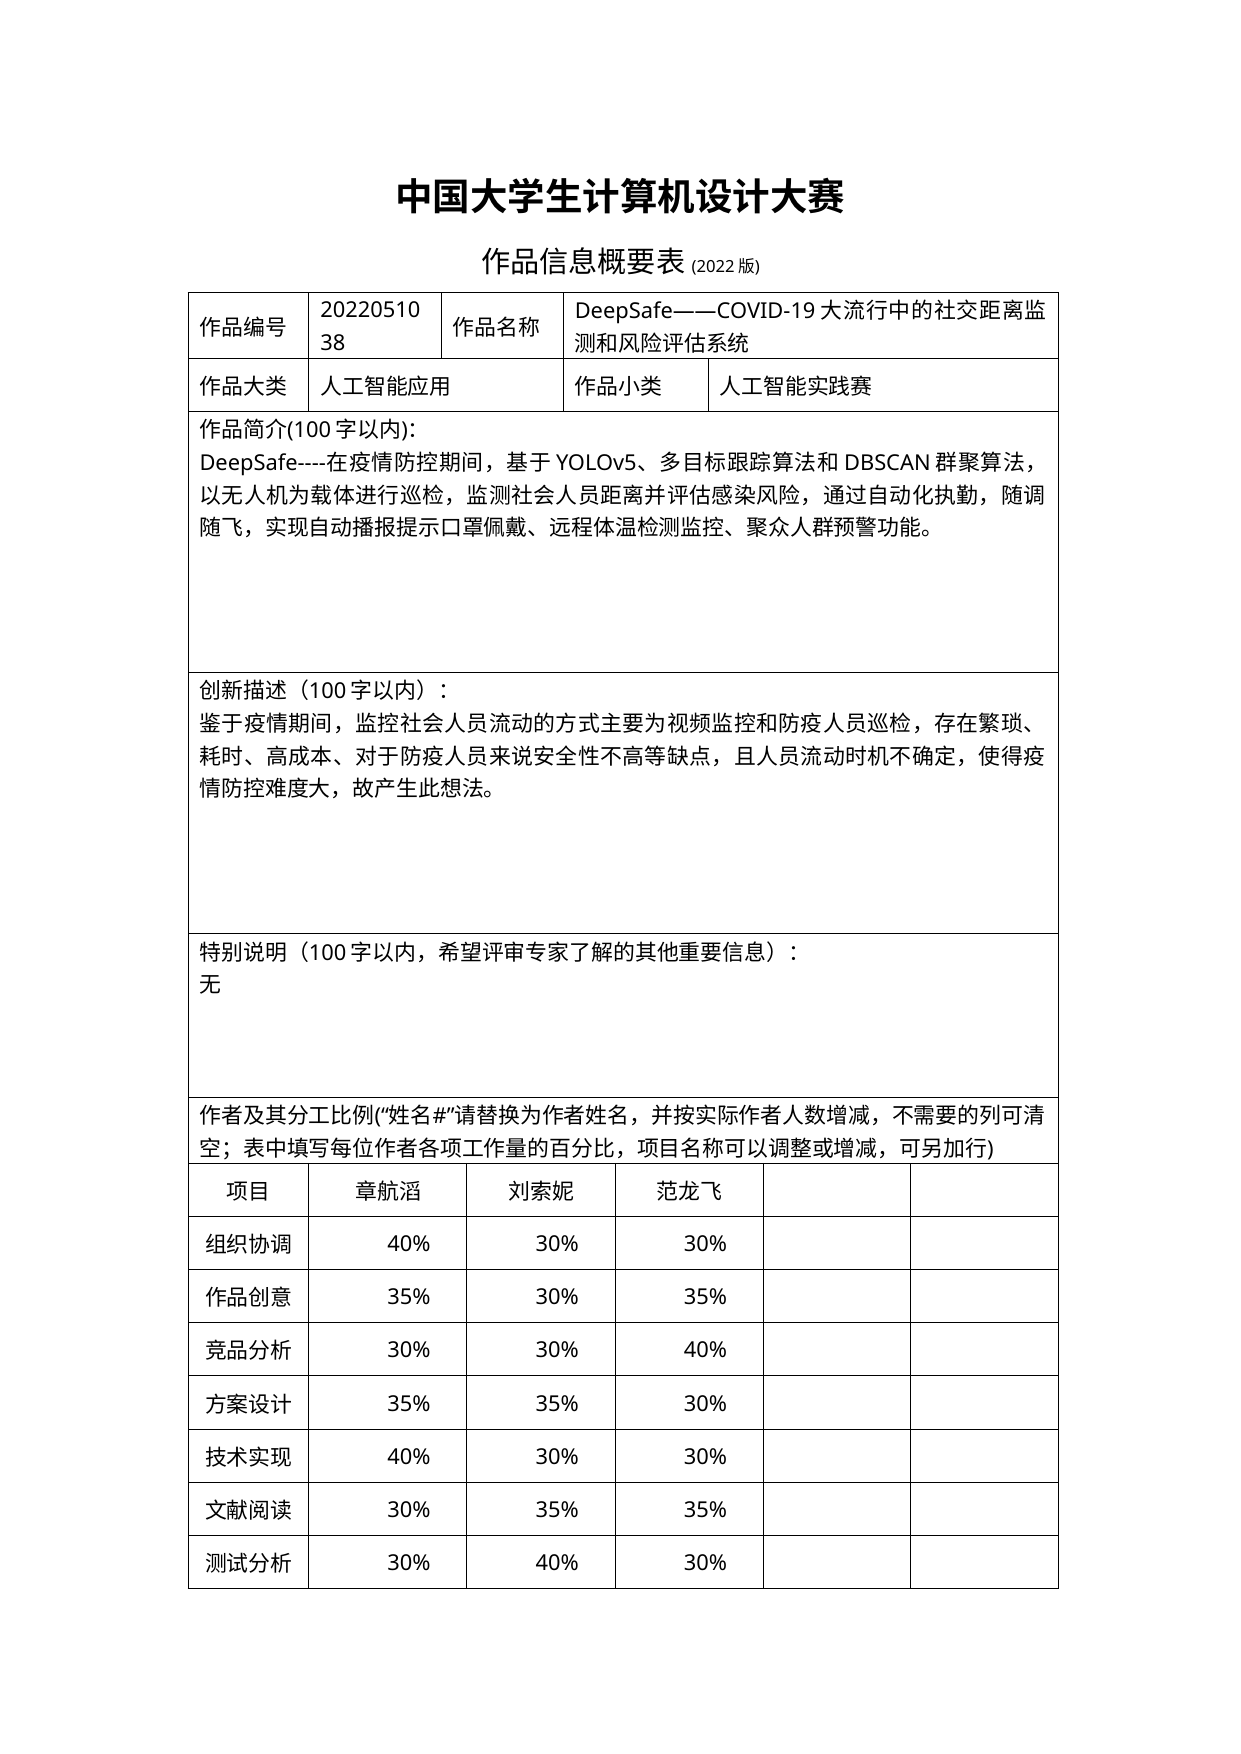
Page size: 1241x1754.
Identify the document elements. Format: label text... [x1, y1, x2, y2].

table_cell 作品创意 [189, 1270, 308, 1322]
table_cell 30% [616, 1536, 763, 1588]
table_cell 章航滔 [309, 1164, 466, 1216]
table_header 2022051038 [309, 293, 441, 358]
table_cell 组织协调 [189, 1217, 308, 1269]
table_cell [764, 1217, 910, 1269]
table_cell 方案设计 [189, 1376, 308, 1428]
table_cell 40% [616, 1323, 763, 1375]
table_cell [764, 1270, 910, 1322]
table_cell [911, 1270, 1058, 1322]
table_header 作品名称 [442, 293, 563, 358]
table_cell 30% [309, 1323, 466, 1375]
table_cell 30% [616, 1217, 763, 1269]
table_cell 作品大类 [189, 359, 308, 411]
table_cell 范龙飞 [616, 1164, 763, 1216]
table_cell 35% [616, 1270, 763, 1322]
table_cell [911, 1323, 1058, 1375]
table_cell 30% [467, 1323, 615, 1375]
table_cell 40% [309, 1430, 466, 1482]
table_cell [764, 1376, 910, 1428]
table_cell 30% [309, 1536, 466, 1588]
table_cell 30% [467, 1430, 615, 1482]
table_header DeepSafe——COVID-19大流行中的社交距离监测和风险评估系统 [564, 293, 1058, 358]
table_cell [764, 1430, 910, 1482]
table_cell 项目 [189, 1164, 308, 1216]
table_cell [911, 1376, 1058, 1428]
table_cell 技术实现 [189, 1430, 308, 1482]
table_cell 作品小类 [564, 359, 708, 411]
text 作品信息概要表 (2022版) [187, 227, 1053, 292]
table_cell 30% [309, 1483, 466, 1535]
table_cell 创新描述（100字以内）： 鉴于疫情期间，监控社会人员流动的方式主要为视频监控和防疫人员巡检，存在繁琐、耗时、高成本、对于防疫人员来说安全性不高等缺点，且人员流动时机不确定，使得疫情防控难度大，故产生此想法。 [189, 673, 1058, 933]
text 中国大学生计算机设计大赛 [187, 162, 1053, 227]
table_cell [911, 1164, 1058, 1216]
table_cell [764, 1483, 910, 1535]
table_cell 35% [467, 1376, 615, 1428]
table_cell 人工智能实践赛 [709, 359, 1058, 411]
table_cell [911, 1536, 1058, 1588]
table_cell 30% [467, 1270, 615, 1322]
table_cell 测试分析 [189, 1536, 308, 1588]
table_cell 竞品分析 [189, 1323, 308, 1375]
table_cell [911, 1430, 1058, 1482]
table_cell [764, 1536, 910, 1588]
table_cell [764, 1164, 910, 1216]
table_cell 30% [616, 1376, 763, 1428]
table_cell 30% [616, 1430, 763, 1482]
table_cell 35% [309, 1376, 466, 1428]
table_cell 35% [309, 1270, 466, 1322]
table_cell [911, 1217, 1058, 1269]
table_cell 作者及其分工比例(“姓名#”请替换为作者姓名，并按实际作者人数增减，不需要的列可清空；表中填写每位作者各项工作量的百分比，项目名称可以调整或增减，可另加行) [189, 1098, 1058, 1163]
table_cell 35% [616, 1483, 763, 1535]
table_cell 作品简介(100字以内)： DeepSafe----在疫情防控期间，基于YOLOv5、多目标跟踪算法和DBSCAN群聚算法，以无人机为载体进行巡检，监测社会人员距离并评估感染风险，通过自动化执勤，随调随飞，实现自动播报提示口罩佩戴、远程体温检测监控、聚众人群预警功能。 [189, 412, 1058, 672]
table_cell 40% [309, 1217, 466, 1269]
table_cell [911, 1483, 1058, 1535]
table_cell [764, 1323, 910, 1375]
table_cell 特别说明（100字以内，希望评审专家了解的其他重要信息）： 无 [189, 934, 1058, 1097]
table_header 作品编号 [189, 293, 308, 358]
table_cell 40% [467, 1536, 615, 1588]
table_cell 刘索妮 [467, 1164, 615, 1216]
table_cell 人工智能应用 [309, 359, 563, 411]
table_cell 文献阅读 [189, 1483, 308, 1535]
table_cell 30% [467, 1217, 615, 1269]
table_cell 35% [467, 1483, 615, 1535]
